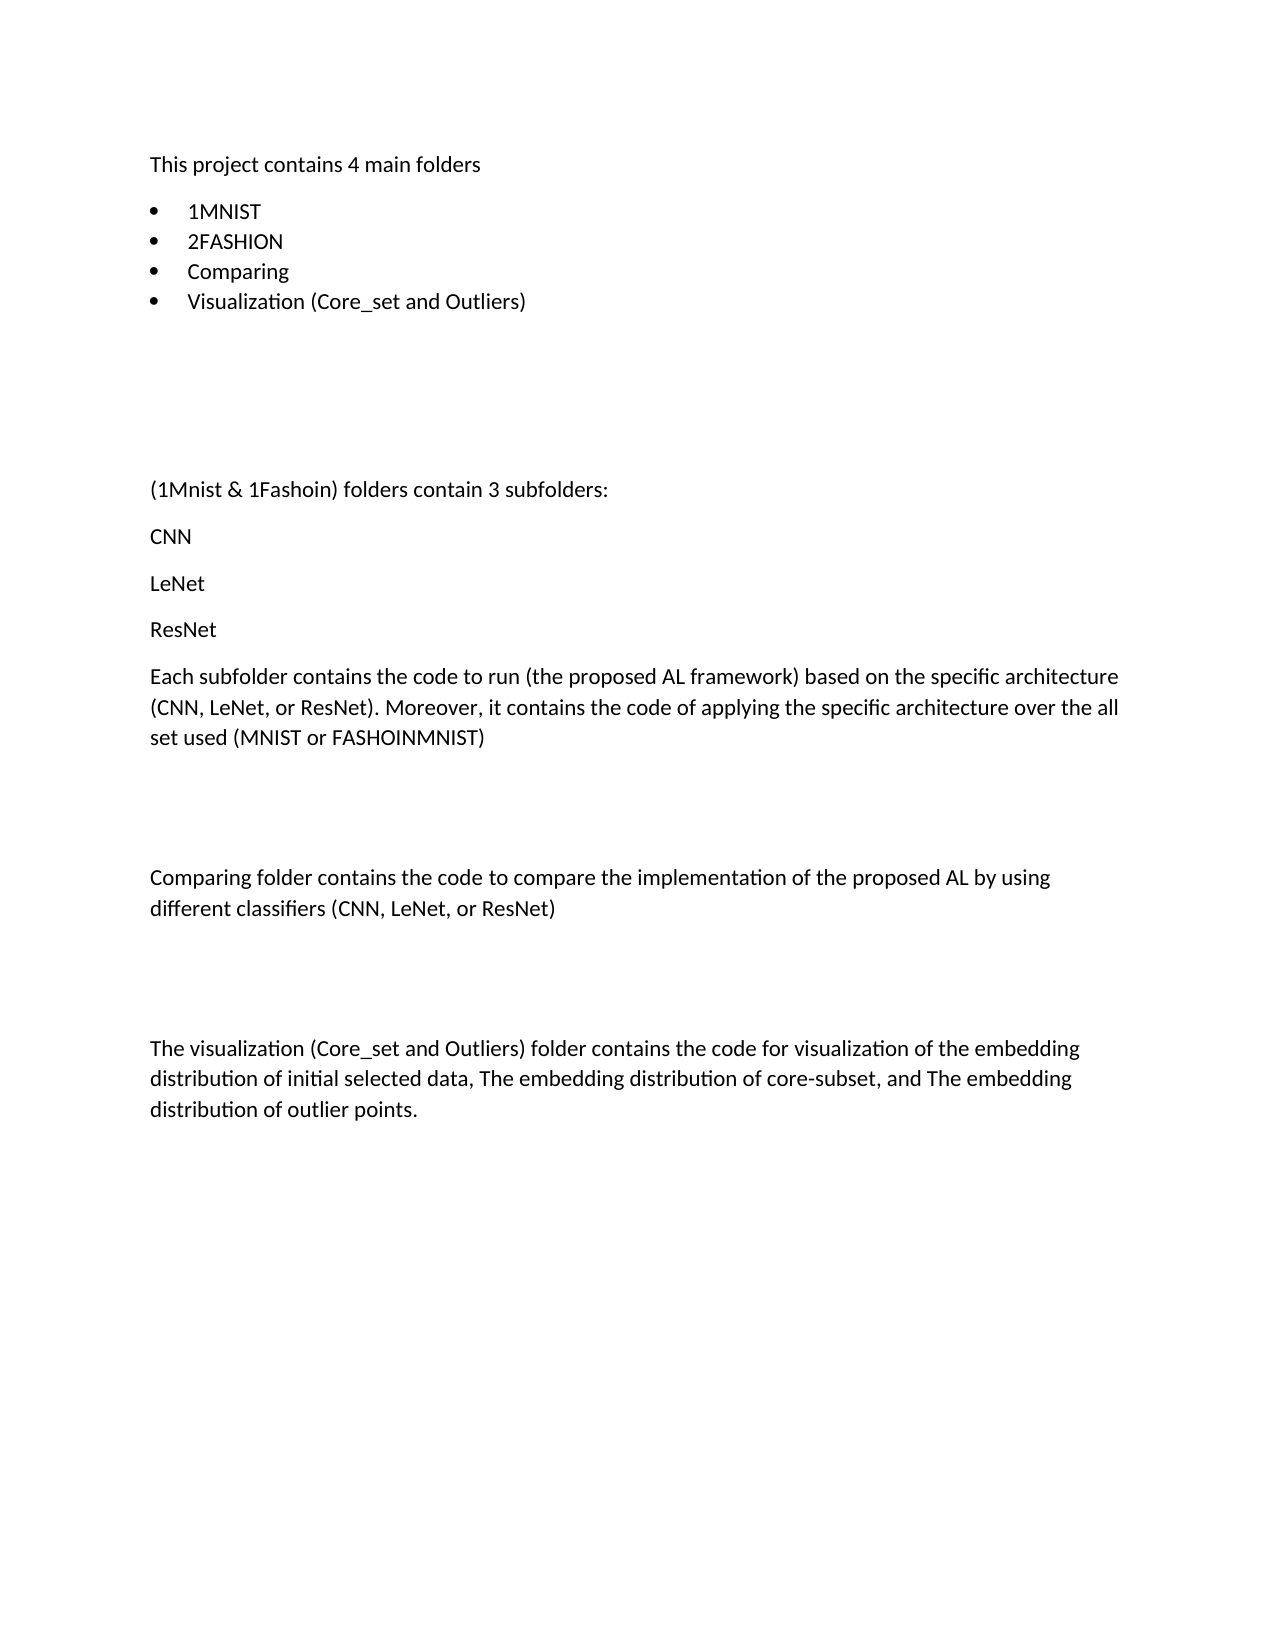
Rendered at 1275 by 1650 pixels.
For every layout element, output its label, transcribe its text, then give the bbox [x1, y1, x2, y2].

text LeNet [150, 569, 1125, 597]
text This project contains 4 main folders [150, 150, 1125, 178]
text Each subfolder contains the code to run (the proposed AL framework) based on the specific architecture (CNN, LeNet, or ResNet). Moreover, it contains the code of applying the specific architecture over the all set used (MNIST or FASHOINMNIST) [150, 662, 1125, 751]
text The visualization (Core_set and Outliers) folder contains the code for visualization of the embedding distribution of initial selected data, The embedding distribution of core-subset, and The embedding distribution of outlier points. [150, 1034, 1125, 1123]
list 2FASHION [150, 227, 1125, 255]
text (1Mnist & 1Fashoin) folders contain 3 subfolders: [150, 475, 1125, 503]
list 1MNIST [150, 197, 1125, 225]
text CNN [150, 522, 1125, 550]
list Comparing [150, 257, 1125, 285]
text Comparing folder contains the code to compare the implementation of the proposed AL by using different classifiers (CNN, LeNet, or ResNet) [150, 863, 1125, 922]
list Visualization (Core_set and Outliers) [150, 287, 1125, 316]
text ResNet [150, 616, 1125, 644]
